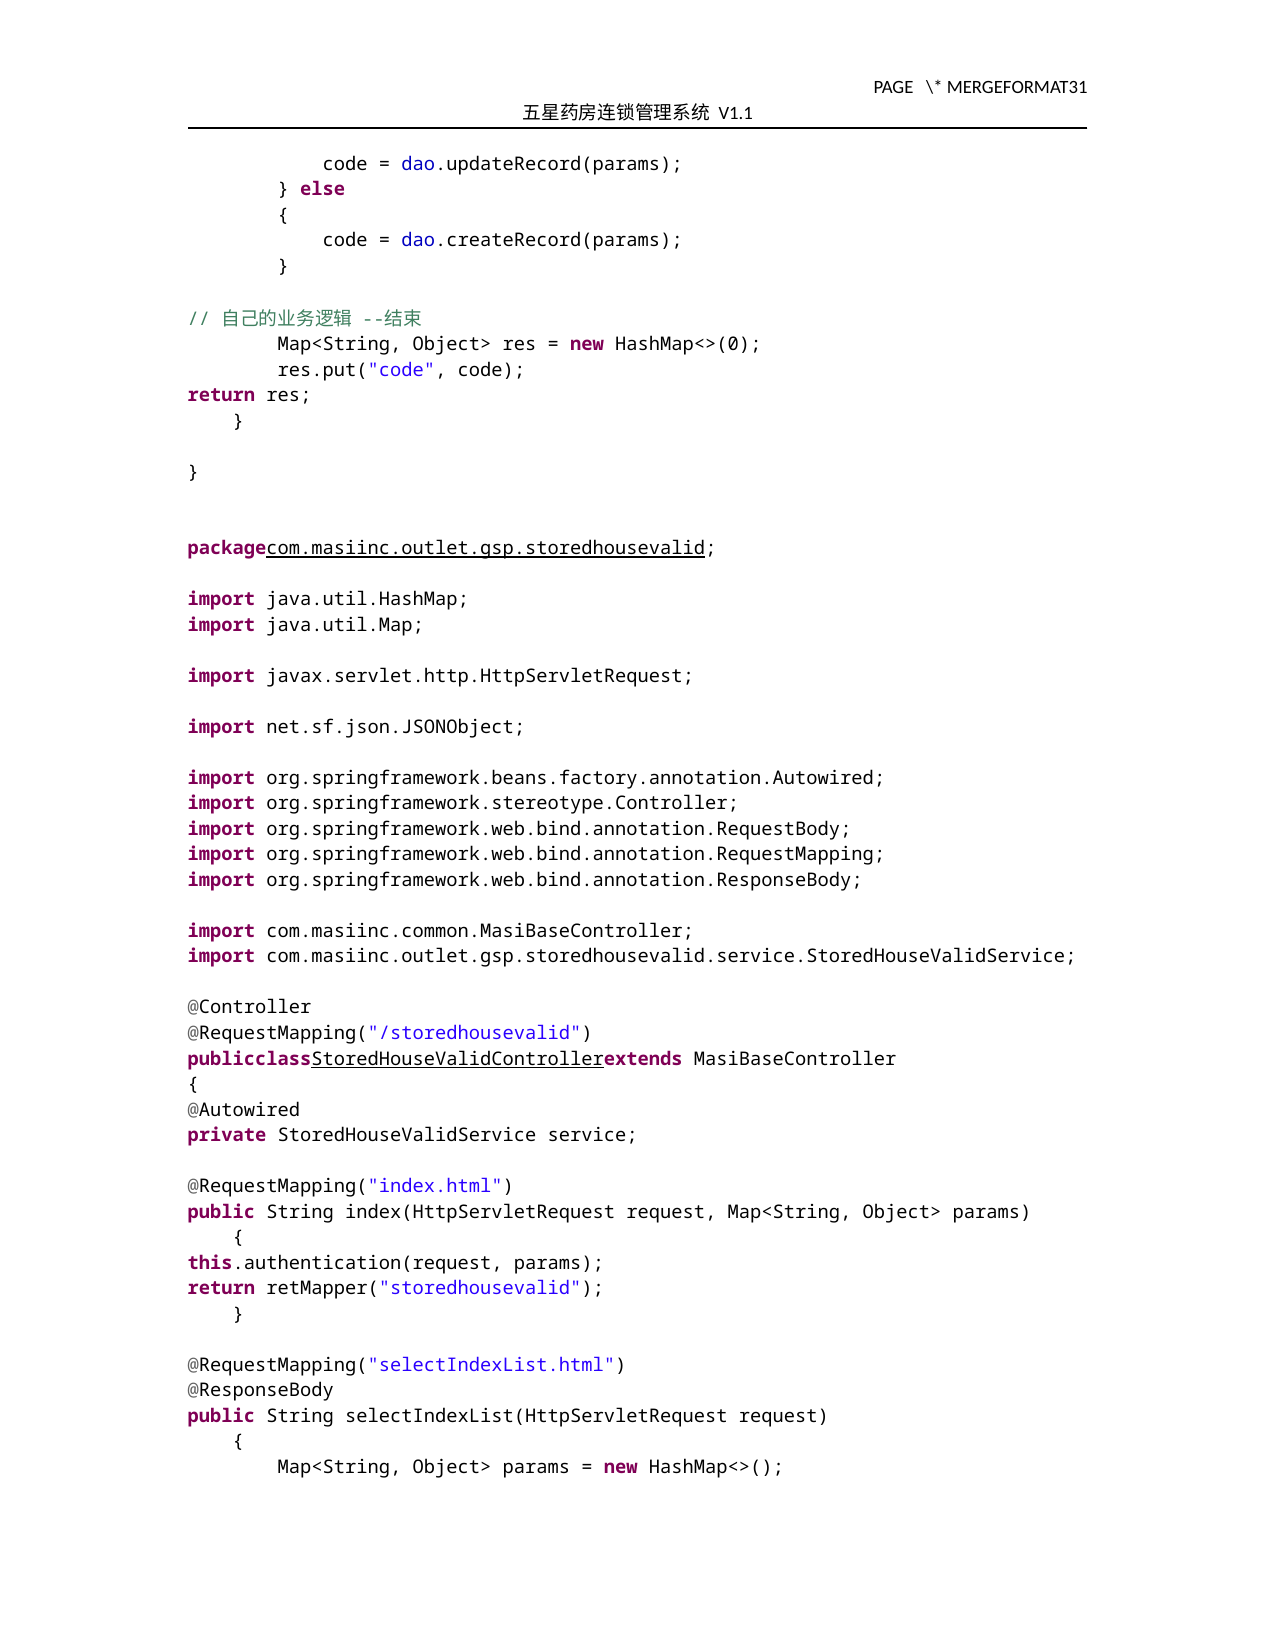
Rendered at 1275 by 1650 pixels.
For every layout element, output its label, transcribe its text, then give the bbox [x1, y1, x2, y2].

text @Autowired [187, 1096, 1087, 1121]
text } [187, 252, 1087, 278]
text { [187, 1428, 1087, 1453]
text packagecom.masiinc.outlet.gsp.storedhousevalid; [187, 534, 1087, 560]
text { [187, 201, 1087, 227]
text private StoredHouseValidService service; [187, 1121, 1087, 1147]
text @RequestMapping("/storedhousevalid") [187, 1019, 1087, 1045]
text @RequestMapping("index.html") [187, 1172, 1087, 1198]
text publicclassStoredHouseValidControllerextends MasiBaseController [187, 1045, 1087, 1070]
text } [187, 407, 1087, 432]
text import org.springframework.beans.factory.annotation.Autowired; [187, 764, 1087, 790]
text import java.util.HashMap; [187, 586, 1087, 611]
text return res; [187, 381, 1087, 407]
text import org.springframework.stereotype.Controller; [187, 790, 1087, 815]
text } [187, 458, 1087, 483]
text import com.masiinc.common.MasiBaseController; [187, 917, 1087, 943]
text @Controller [187, 994, 1087, 1019]
text import com.masiinc.outlet.gsp.storedhousevalid.service.StoredHouseValidService; [187, 943, 1087, 968]
text res.put("code", code); [187, 356, 1087, 381]
text import net.sf.json.JSONObject; [187, 713, 1087, 739]
text // 自己的业务逻辑 --结束 [187, 303, 1087, 330]
text import javax.servlet.http.HttpServletRequest; [187, 662, 1087, 688]
text import java.util.Map; [187, 611, 1087, 637]
text import org.springframework.web.bind.annotation.RequestMapping; [187, 841, 1087, 866]
text code = dao.createRecord(params); [187, 227, 1087, 252]
text return retMapper("storedhousevalid"); [187, 1274, 1087, 1300]
text import org.springframework.web.bind.annotation.ResponseBody; [187, 866, 1087, 892]
text Map<String, Object> params = new HashMap<>(); [187, 1453, 1087, 1479]
text import org.springframework.web.bind.annotation.RequestBody; [187, 815, 1087, 841]
text public String selectIndexList(HttpServletRequest request) [187, 1402, 1087, 1428]
text public String index(HttpServletRequest request, Map<String, Object> params) [187, 1198, 1087, 1223]
text } else [187, 176, 1087, 201]
text } [187, 1300, 1087, 1326]
text this.authentication(request, params); [187, 1249, 1087, 1274]
text @RequestMapping("selectIndexList.html") [187, 1351, 1087, 1377]
text code = dao.updateRecord(params); [187, 150, 1087, 176]
text @ResponseBody [187, 1377, 1087, 1402]
text { [187, 1070, 1087, 1096]
text { [187, 1223, 1087, 1249]
text Map<String, Object> res = new HashMap<>(0); [187, 330, 1087, 356]
